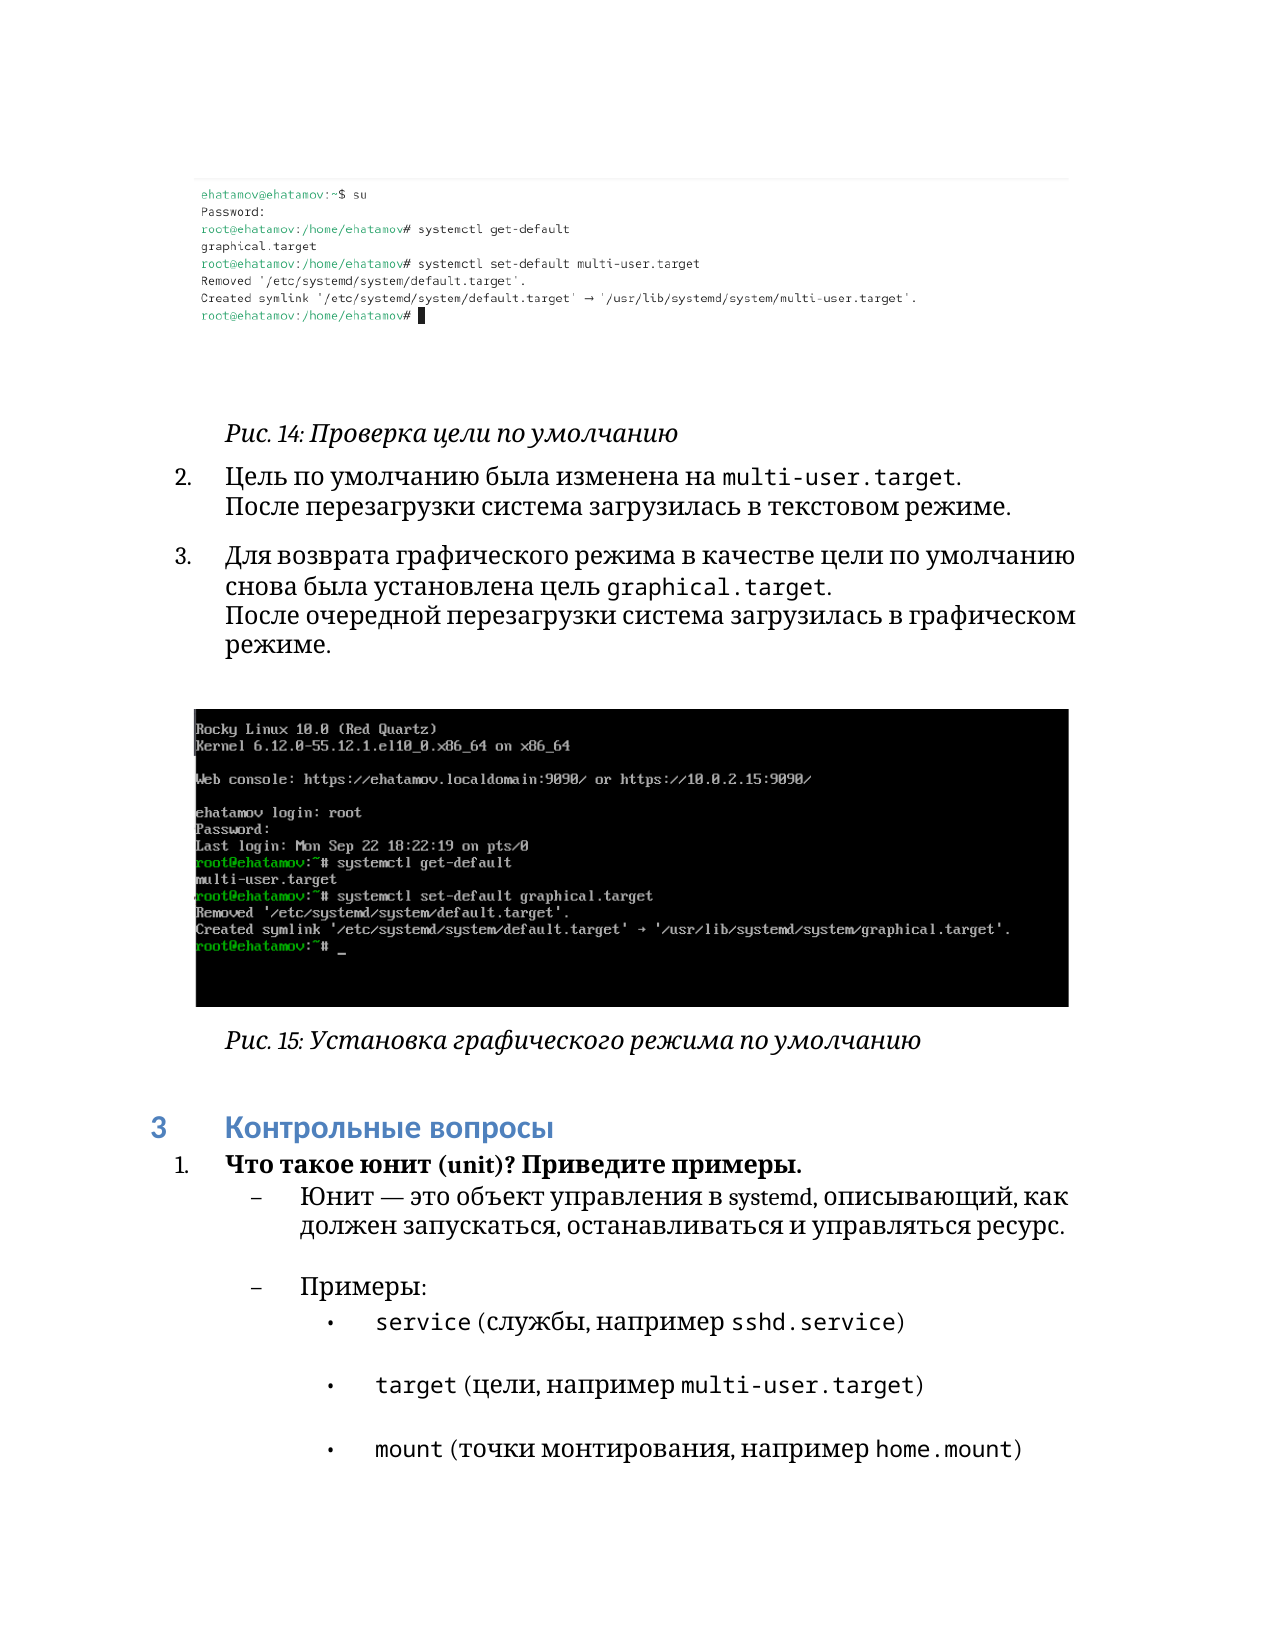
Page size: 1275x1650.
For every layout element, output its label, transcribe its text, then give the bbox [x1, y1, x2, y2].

list Цель по умолчанию была изменена на multi-user.target. После перезагрузки система загрузилась в текстовом режиме. [175, 461, 1125, 521]
list Рис. 14: Проверка цели по умолчанию [175, 420, 1125, 449]
list Что такое юнит (unit)? Приведите примеры. [175, 1151, 1125, 1179]
list target (цели, например multi-user.target) [325, 1369, 1125, 1429]
list Юнит — это объект управления в systemd, описывающий, как должен запускаться, останавливаться и управляться ресурс. [250, 1183, 1125, 1269]
list mount (точки монтирования, например home.mount) [325, 1433, 1125, 1493]
list Рис. 15: Установка графического режима по умолчанию [175, 1027, 1125, 1056]
picture [193, 178, 1069, 400]
picture [193, 709, 1069, 1007]
list Для возврата графического режима в качестве цели по умолчанию снова была установлена цель graphical.target. После очередной перезагрузки система загрузилась в графическом режиме. [175, 542, 1125, 660]
list Примеры: [250, 1273, 1125, 1302]
subtitle 3 Контрольные вопросы [150, 1106, 1125, 1147]
list service (службы, например sshd.service) [325, 1306, 1125, 1366]
